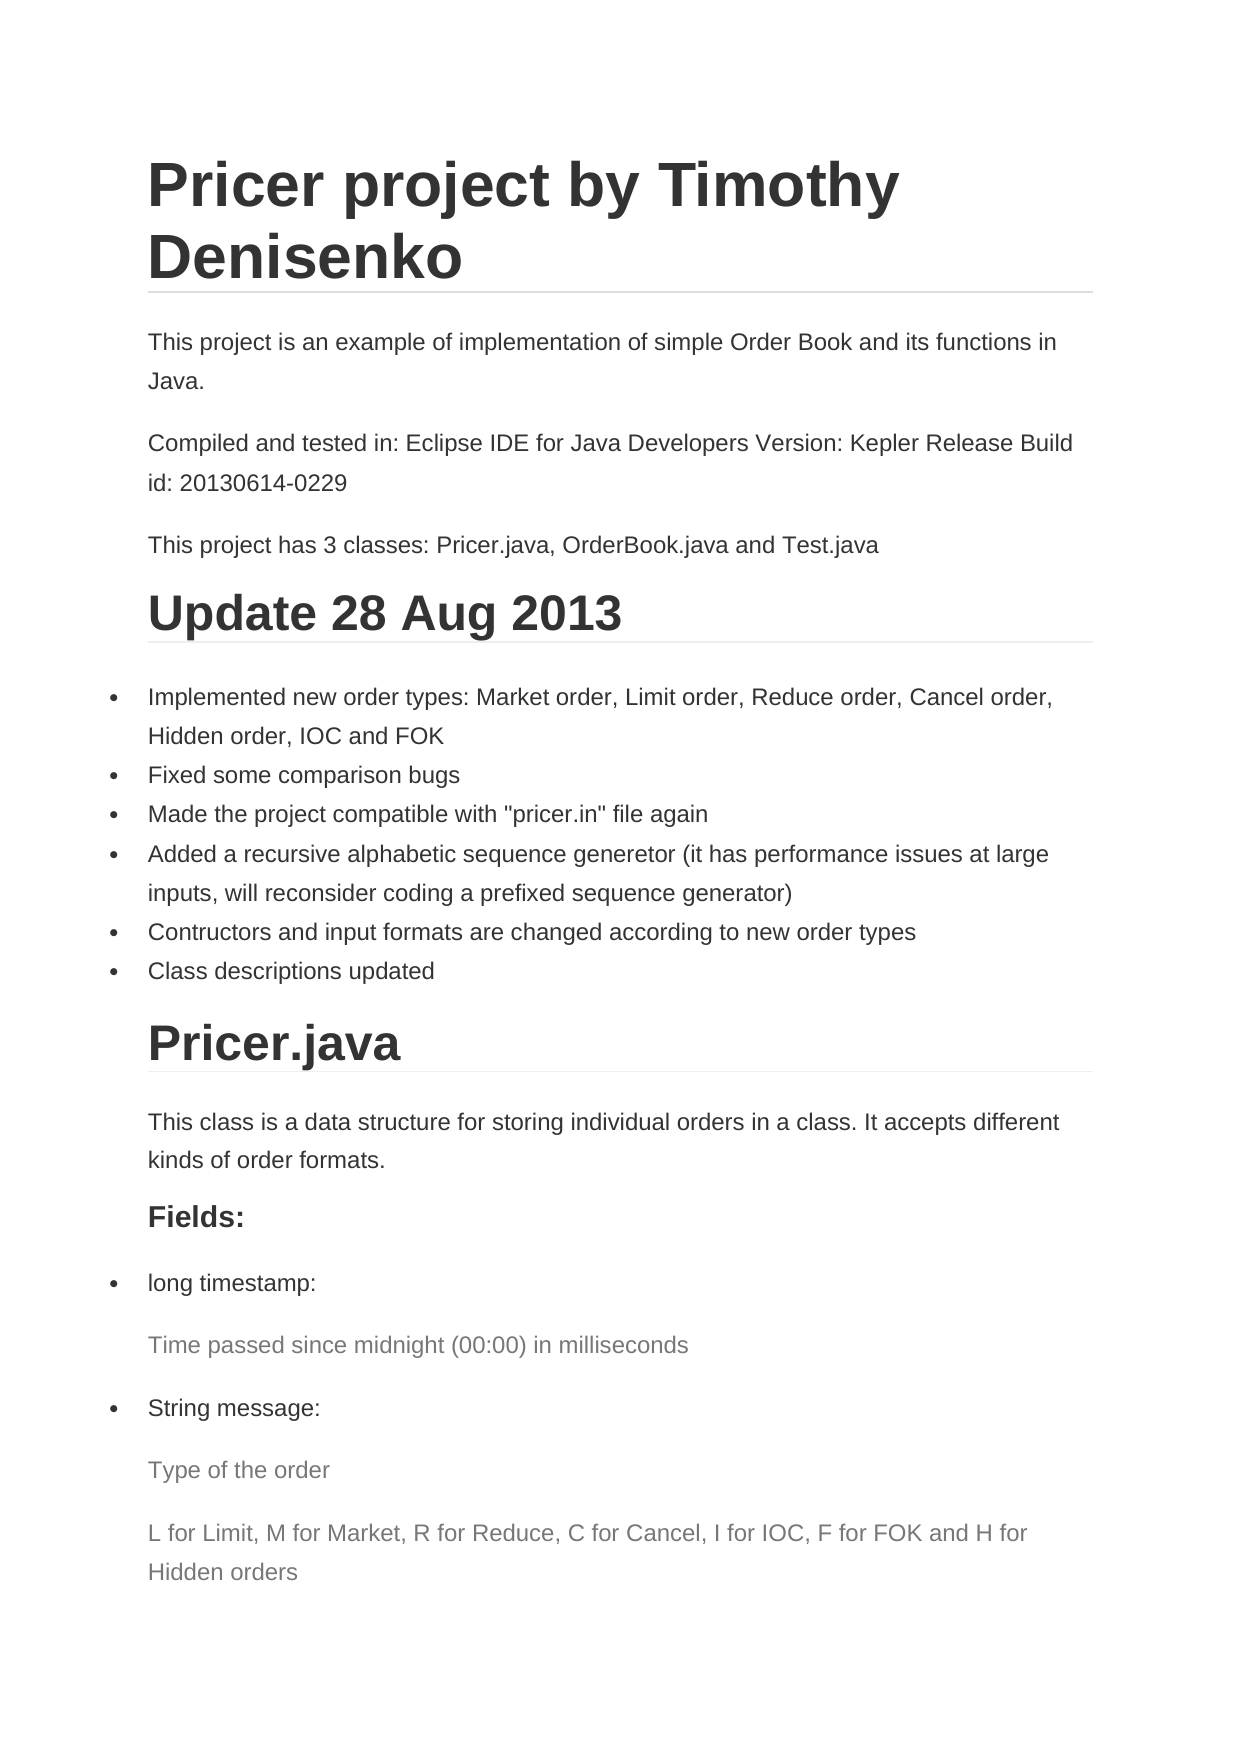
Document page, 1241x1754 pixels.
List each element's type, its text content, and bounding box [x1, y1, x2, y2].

list Contructors and input formats are changed according to new order types [110, 906, 1093, 945]
list long timestamp: [110, 1257, 1093, 1296]
text Update 28 Aug 2013 [148, 583, 1093, 641]
text Time passed since midnight (00:00) in milliseconds [148, 1320, 1093, 1359]
text Pricer project by Timothy Denisenko [148, 148, 1093, 291]
list Fixed some comparison bugs [110, 750, 1093, 789]
text Pricer.java [148, 1013, 1093, 1071]
list Added a recursive alphabetic sequence generetor (it has performance issues at large inputs, will reconsider coding a prefixed sequence generator) [110, 828, 1093, 906]
list String message: [110, 1382, 1093, 1421]
text This project is an example of implementation of simple Order Book and its functions in Java. [148, 316, 1093, 394]
text This class is a data structure for storing individual orders in a class. It accepts different kinds of order formats. [148, 1096, 1093, 1174]
list Class descriptions updated [110, 945, 1093, 984]
text Compiled and tested in: Eclipse IDE for Java Developers Version: Kepler Release Build id: 20130614-0229 [148, 418, 1093, 496]
list Made the project compatible with "pricer.in" file again [110, 789, 1093, 828]
text Type of the order [148, 1445, 1093, 1484]
text Fields: [148, 1199, 1093, 1234]
text This project has 3 classes: Pricer.java, OrderBook.java and Test.java [148, 519, 1093, 558]
list Implemented new order types: Market order, Limit order, Reduce order, Cancel order, Hidden order, IOC and FOK [110, 672, 1093, 750]
text L for Limit, M for Market, R for Reduce, C for Cancel, I for IOC, F for FOK and H for Hidden orders [148, 1507, 1093, 1585]
